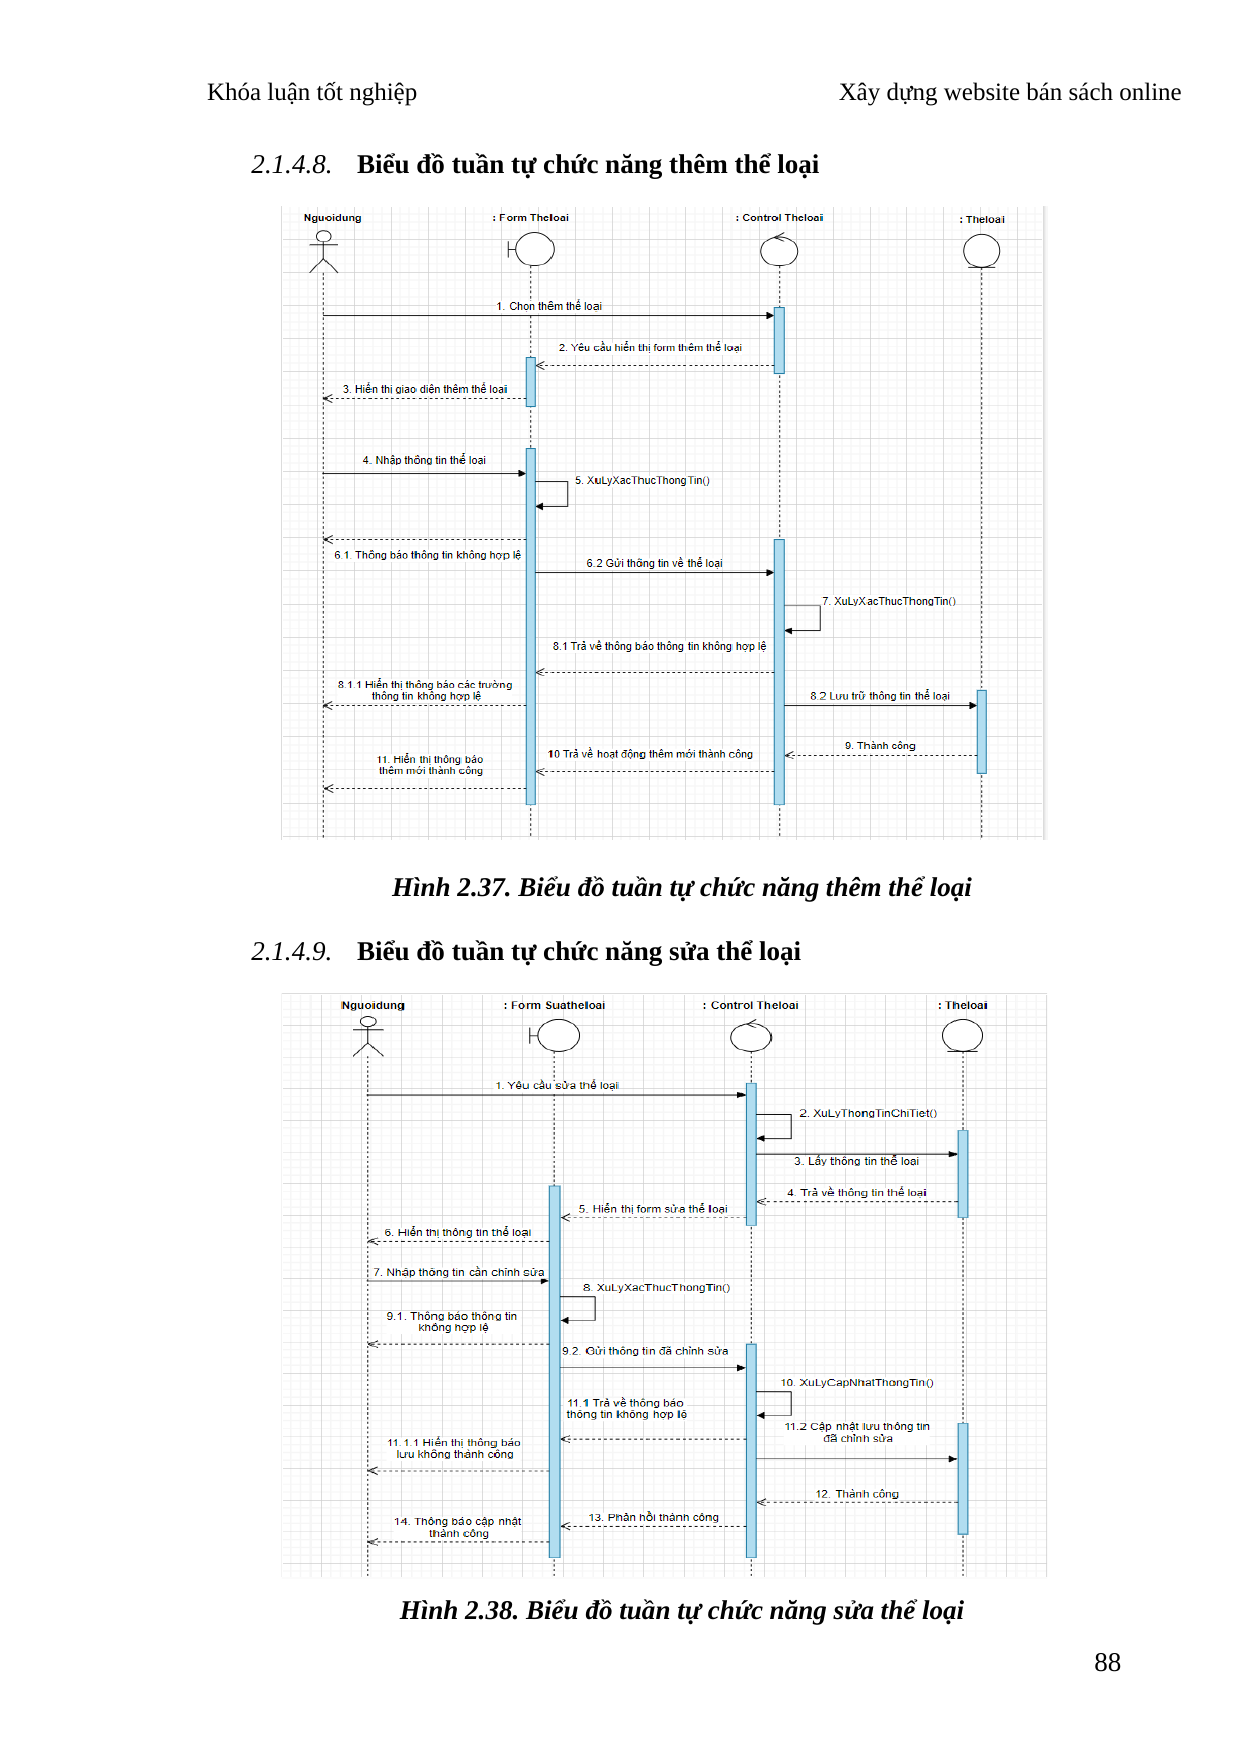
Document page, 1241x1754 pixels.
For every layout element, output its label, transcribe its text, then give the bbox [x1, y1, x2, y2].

text Hình 2.38. Biểu đồ tuần tự chức năng sửa thể loại [244, 1594, 1122, 1625]
picture [281, 206, 1048, 840]
picture [281, 993, 1048, 1579]
text Hình 2.37. Biểu đồ tuần tự chức năng thêm thể loại [244, 871, 1122, 902]
subtitle Biểu đồ tuần tự chức năng thêm thể loại [251, 148, 1122, 179]
subtitle Biểu đồ tuần tự chức năng sửa thể loại [251, 935, 1122, 966]
